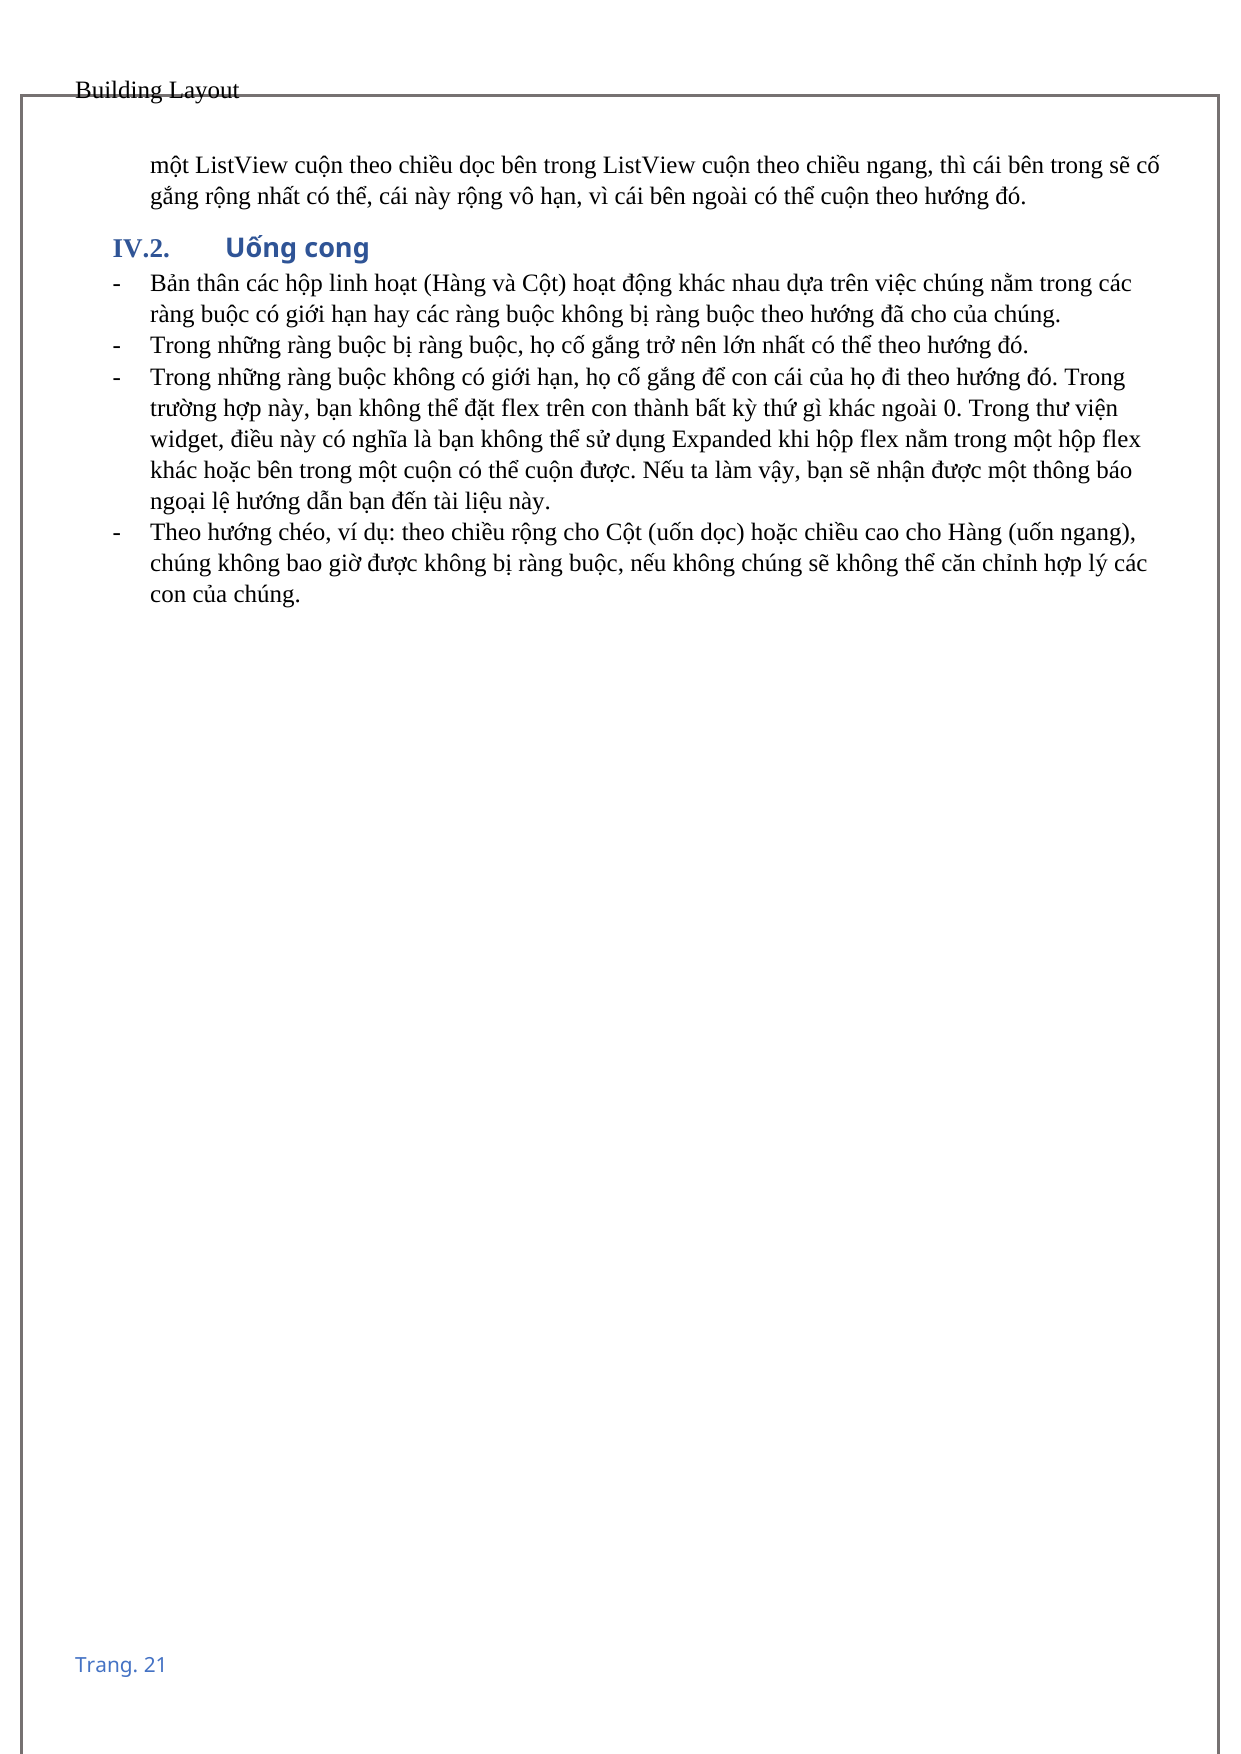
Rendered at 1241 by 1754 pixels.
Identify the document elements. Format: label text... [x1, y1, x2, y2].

subtitle Uống cong [112, 229, 1165, 266]
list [112, 150, 1165, 210]
list Trong những ràng buộc bị ràng buộc, họ cố gắng trở nên lớn nhất có thể theo hướng đó. [112, 331, 1165, 359]
list Bản thân các hộp linh hoạt (Hàng và Cột) hoạt động khác nhau dựa trên việc chúng nằm trong các ràng buộc có giới hạn hay các ràng buộc không bị ràng buộc theo hướng đã cho của chúng. [112, 268, 1165, 328]
list Trong những ràng buộc không có giới hạn, họ cố gắng để con cái của họ đi theo hướng đó. Trong trường hợp này, bạn không thể đặt flex trên con thành bất kỳ thứ gì khác ngoài 0. Trong thư viện widget, điều này có nghĩa là bạn không thể sử dụng Expanded khi hộp flex nằm trong một hộp flex khác hoặc bên trong một cuộn có thể cuộn được. Nếu ta làm vậy, bạn sẽ nhận được một thông báo ngoại lệ hướng dẫn bạn đến tài liệu này. [112, 362, 1165, 514]
list Theo hướng chéo, ví dụ: theo chiều rộng cho Cột (uốn dọc) hoặc chiều cao cho Hàng (uốn ngang), chúng không bao giờ được không bị ràng buộc, nếu không chúng sẽ không thể căn chỉnh hợp lý các con của chúng. [112, 517, 1165, 608]
